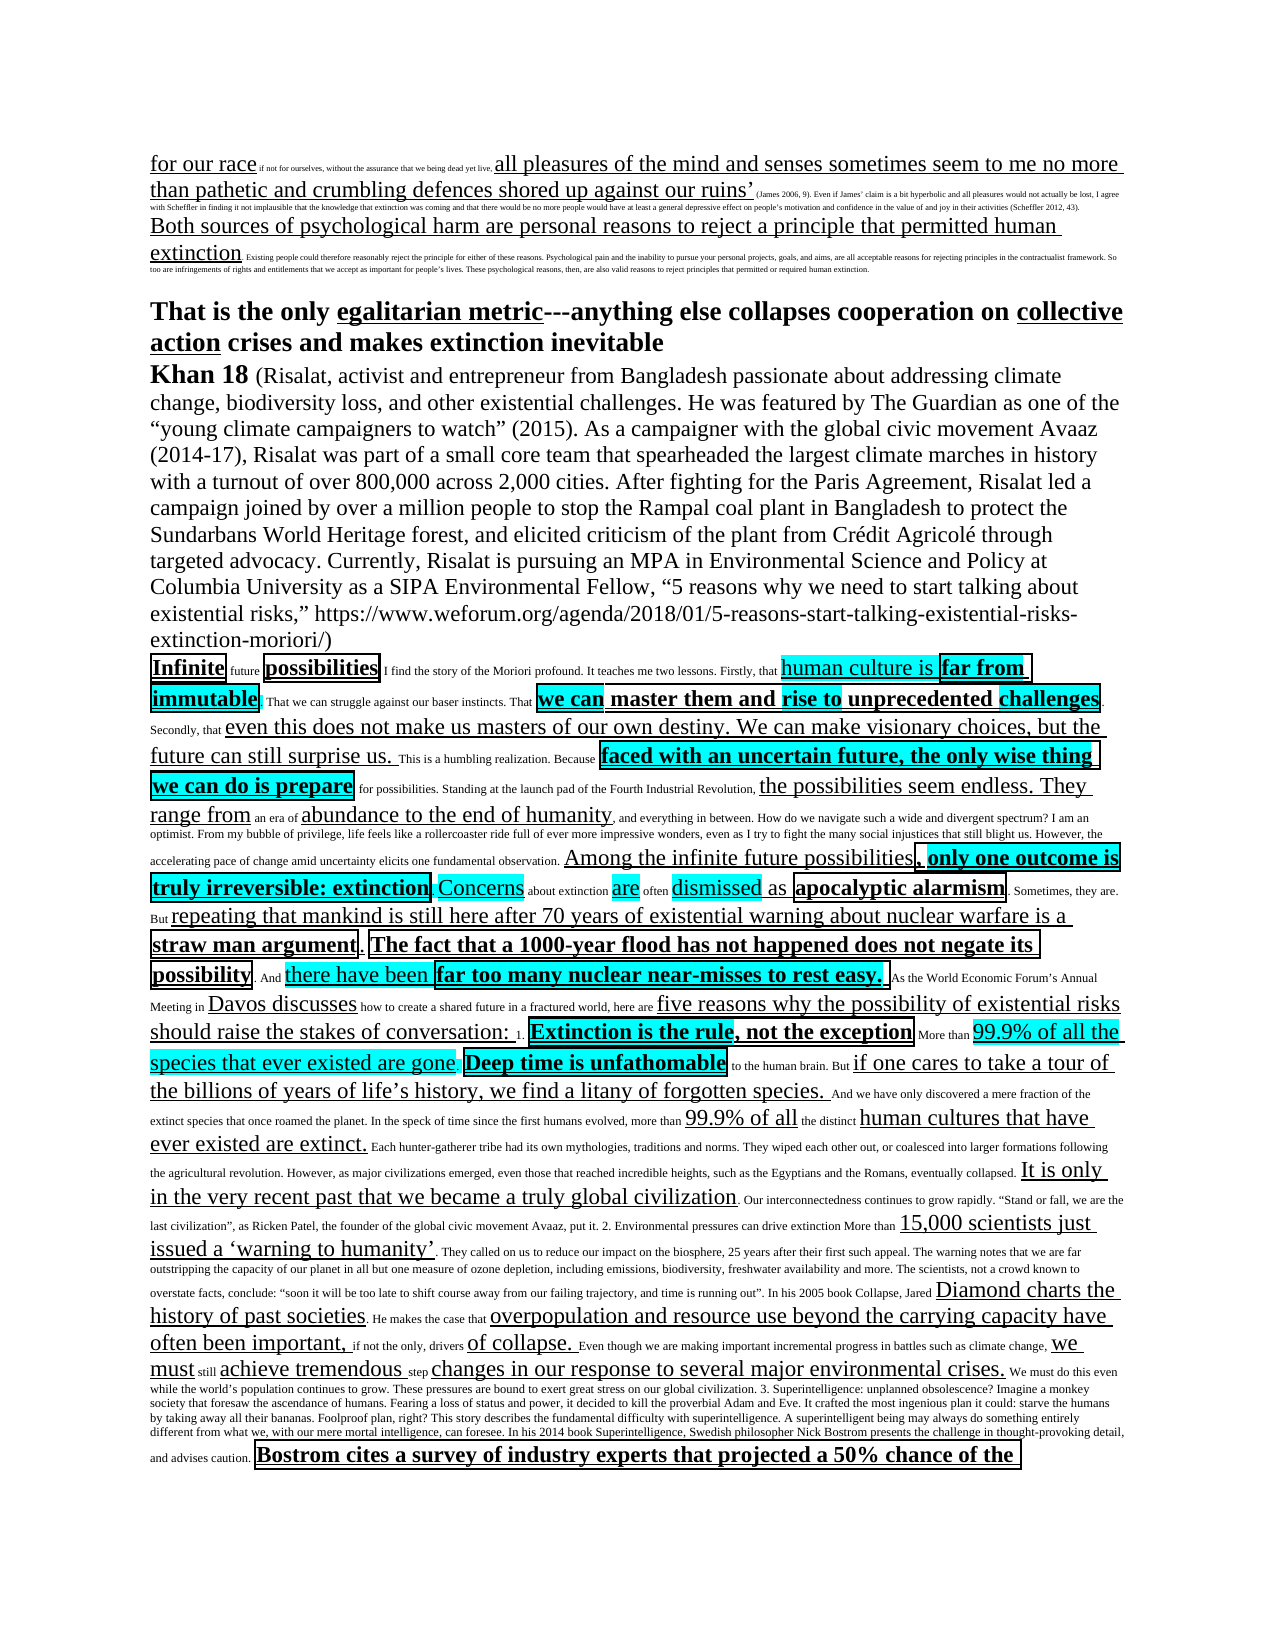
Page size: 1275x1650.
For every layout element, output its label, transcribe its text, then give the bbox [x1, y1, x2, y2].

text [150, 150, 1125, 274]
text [150, 652, 1125, 1470]
subtitle That is the only egalitarian metric---anything else collapses cooperation on collective action crises and makes extinction inevitable [150, 295, 1125, 358]
text Khan 18 (Risalat, activist and entrepreneur from Bangladesh passionate about addressing climate change, biodiversity loss, and other existential challenges. He was featured by The Guardian as one of the “young climate campaigners to watch” (2015). As a campaigner with the global civic movement Avaaz (2014-17), Risalat was part of a small core team that spearheaded the largest climate marches in history with a turnout of over 800,000 across 2,000 cities. After fighting for the Paris Agreement, Risalat led a campaign joined by over a million people to stop the Rampal coal plant in Bangladesh to protect the Sundarbans World Heritage forest, and elicited criticism of the plant from Crédit Agricolé through targeted advocacy. Currently, Risalat is pursuing an MPA in Environmental Science and Policy at Columbia University as a SIPA Environmental Fellow, “5 reasons why we need to start talking about existential risks,” https://www.weforum.org/agenda/2018/01/5-reasons-start-talking-existential-risks-extinction-moriori/) [150, 358, 1125, 652]
